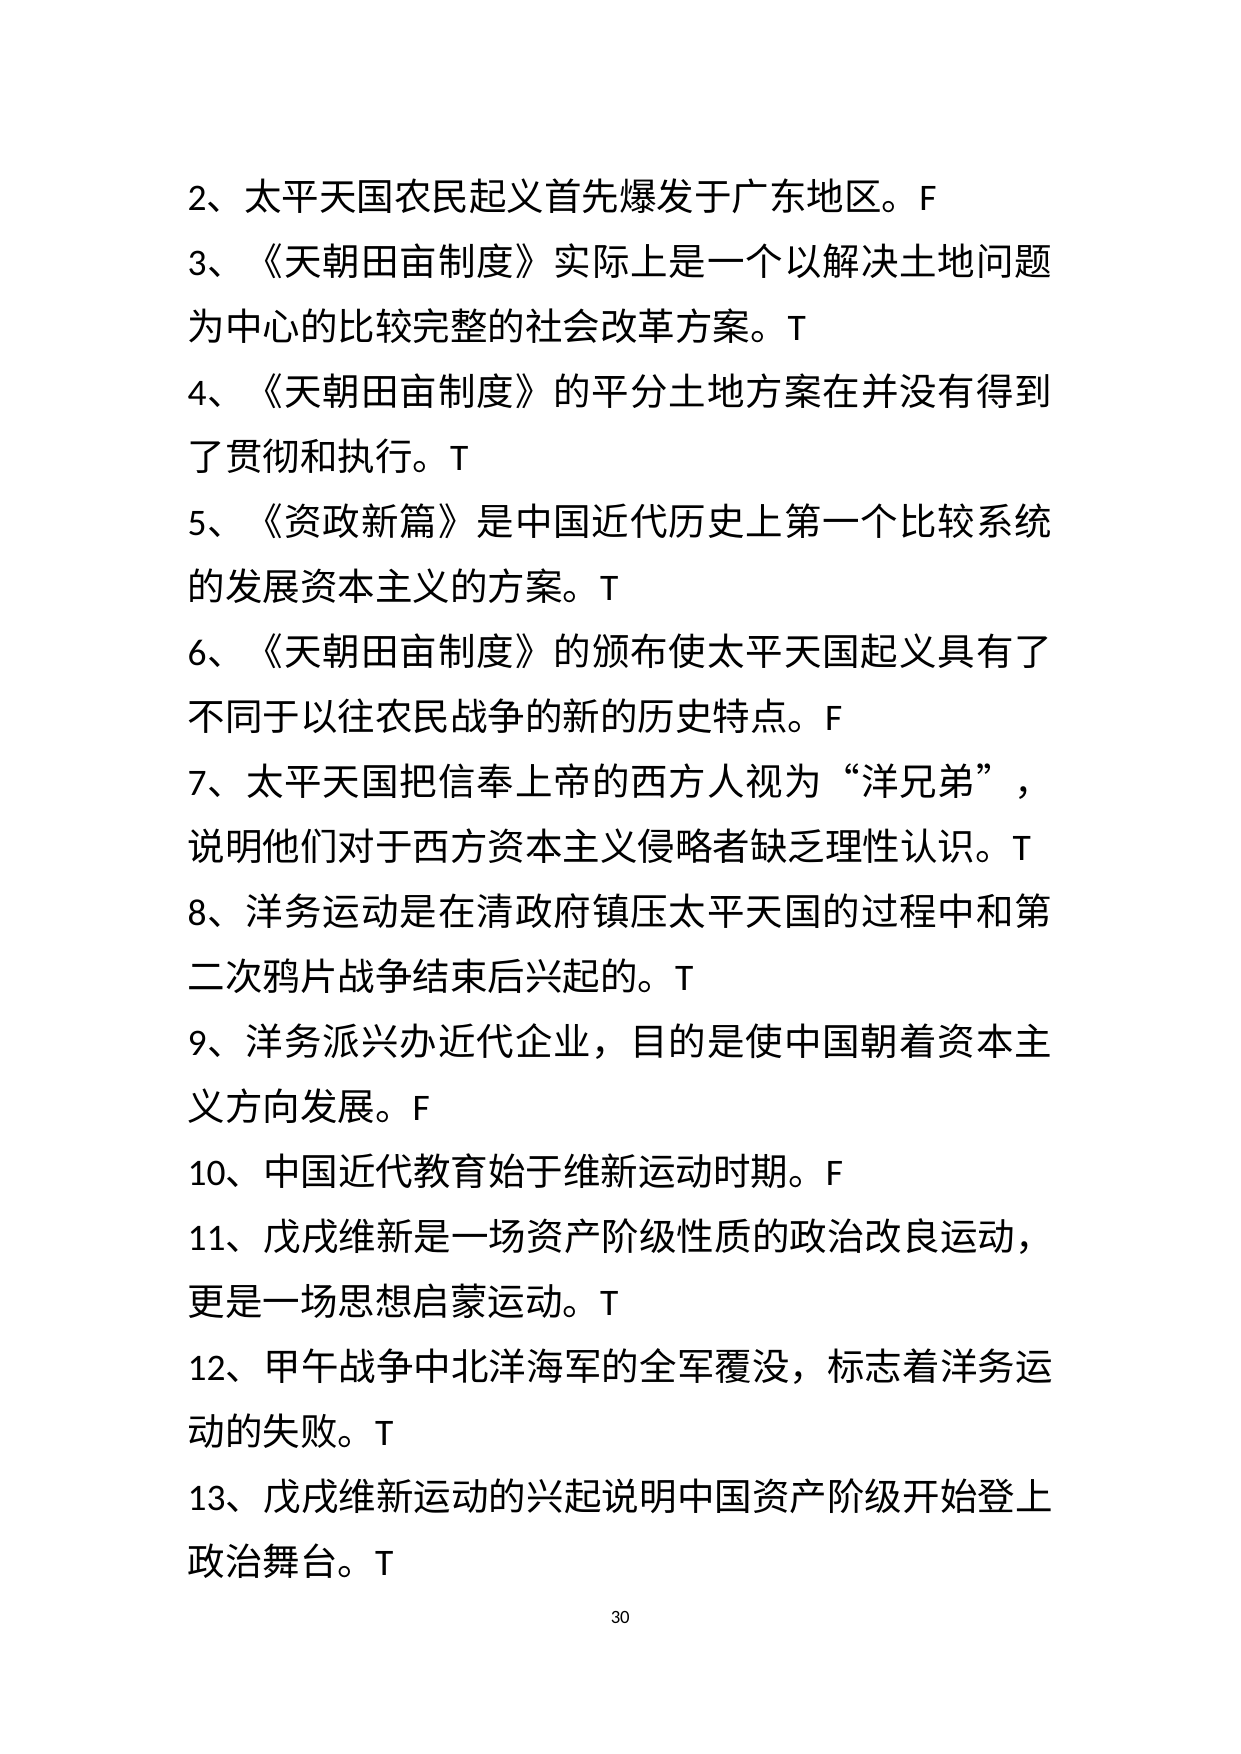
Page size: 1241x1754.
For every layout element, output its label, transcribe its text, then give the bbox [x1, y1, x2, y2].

text 6、《天朝田亩制度》的颁布使太平天国起义具有了不同于以往农民战争的新的历史特点。F [187, 617, 1053, 747]
text 2、太平天国农民起义首先爆发于广东地区。F [187, 162, 1053, 227]
text 9、洋务派兴办近代企业，目的是使中国朝着资本主义方向发展。F [187, 1007, 1053, 1137]
text 11、戊戌维新是一场资产阶级性质的政治改良运动，更是一场思想启蒙运动。T [187, 1202, 1053, 1332]
text 4、《天朝田亩制度》的平分土地方案在并没有得到了贯彻和执行。T [187, 357, 1053, 487]
text 8、洋务运动是在清政府镇压太平天国的过程中和第二次鸦片战争结束后兴起的。T [187, 877, 1053, 1007]
text 10、中国近代教育始于维新运动时期。F [187, 1137, 1053, 1202]
text 3、《天朝田亩制度》实际上是一个以解决土地问题为中心的比较完整的社会改革方案。T [187, 227, 1053, 357]
text 12、甲午战争中北洋海军的全军覆没，标志着洋务运动的失败。T [187, 1332, 1053, 1462]
text 5、《资政新篇》是中国近代历史上第一个比较系统的发展资本主义的方案。T [187, 487, 1053, 617]
text 13、戊戌维新运动的兴起说明中国资产阶级开始登上政治舞台。T [187, 1462, 1053, 1592]
text 7、太平天国把信奉上帝的西方人视为“洋兄弟”，说明他们对于西方资本主义侵略者缺乏理性认识。T [187, 747, 1053, 877]
